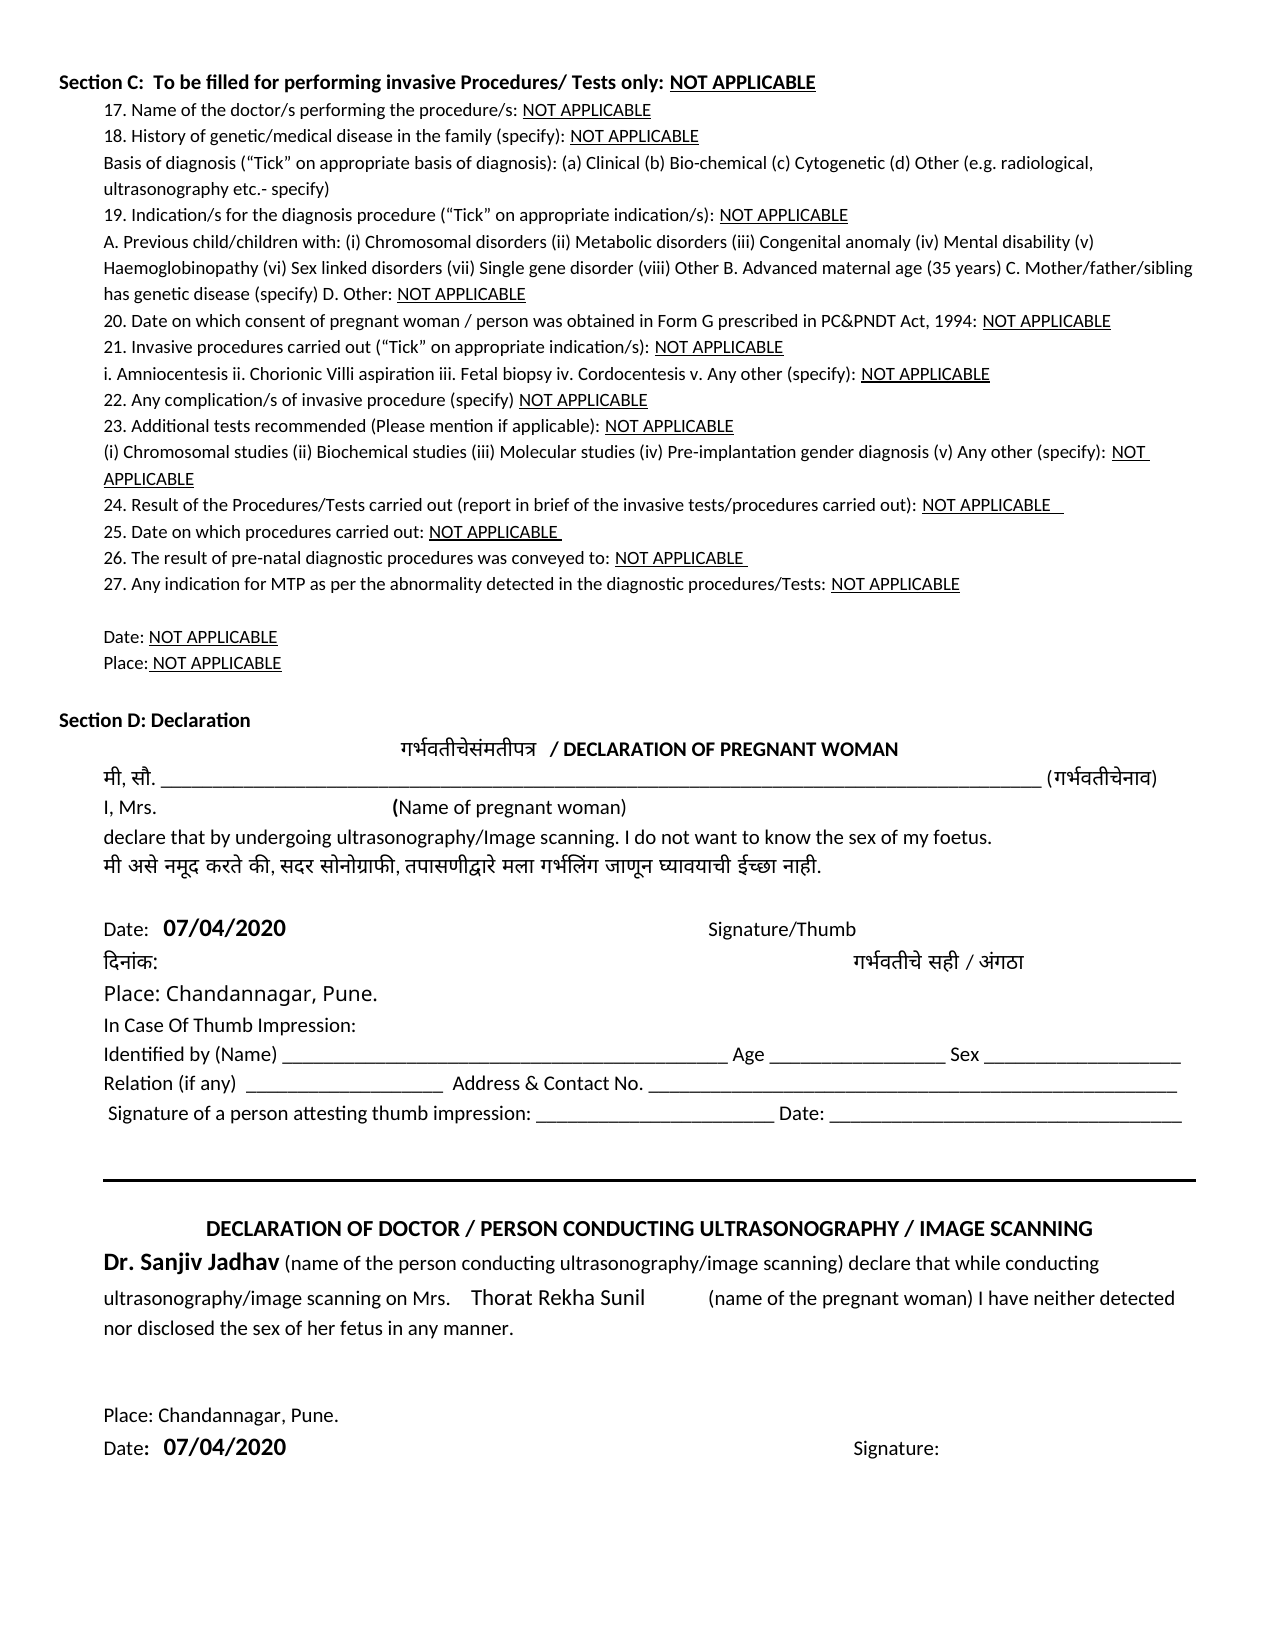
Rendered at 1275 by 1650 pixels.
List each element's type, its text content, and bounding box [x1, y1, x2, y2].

text 26. The result of pre-natal diagnostic procedures was conveyed to: NOT APPLICABLE [103, 546, 1196, 569]
text In Case Of Thumb Impression: [103, 1012, 1196, 1038]
text (i) Chromosomal studies (ii) Biochemical studies (iii) Molecular studies (iv) Pre-implantation gender diagnosis (v) Any other (specify): NOT APPLICABLE [103, 441, 1196, 490]
text 20. Date on which consent of pregnant woman / person was obtained in Form G prescribed in PC&PNDT Act, 1994: NOT APPLICABLE [103, 309, 1196, 332]
text Identified by (Name) ___________________________________________ Age _________________ Sex ___________________ [103, 1041, 1196, 1067]
text 19. Indication/s for the diagnosis procedure (“Tick” on appropriate indication/s): NOT APPLICABLE [103, 203, 1196, 226]
text 25. Date on which procedures carried out: NOT APPLICABLE [103, 520, 1196, 543]
text 22. Any complication/s of invasive procedure (specify) NOT APPLICABLE [103, 388, 1196, 411]
text Section D: Declaration [59, 707, 1196, 732]
text 24. Result of the Procedures/Tests carried out (report in brief of the invasive tests/procedures carried out): NOT APPLICABLE [103, 493, 1196, 516]
text Section C: To be filled for performing invasive Procedures/ Tests only: NOT APPLICABLE [0, 69, 1275, 94]
text A. Previous child/children with: (i) Chromosomal disorders (ii) Metabolic disorders (iii) Congenital anomaly (iv) Mental disability (v) Haemoglobinopathy (vi) Sex linked disorders (vii) Single gene disorder (viii) Other B. Advanced maternal age (35 years) C. Mother/father/sibling has genetic disease (specify) D. Other: NOT APPLICABLE [103, 230, 1196, 306]
text Date: Signature: [103, 1431, 1196, 1462]
text मी असे नमूद करते की, सदर सोनोग्राफी, तपासणीद्वारे मला गर्भलिंग जाणून घ्यावयाची ईच्छा नाही. [103, 854, 1196, 879]
text Basis of diagnosis (“Tick” on appropriate basis of diagnosis): (a) Clinical (b) Bio-chemical (c) Cytogenetic (d) Other (e.g. radiological, ultrasonography etc.- specify) [103, 151, 1196, 200]
text 21. Invasive procedures carried out (“Tick” on appropriate indication/s): NOT APPLICABLE [103, 335, 1196, 358]
text 17. Name of the doctor/s performing the procedure/s: NOT APPLICABLE [103, 98, 1196, 121]
text मी, सौ. _____________________________________________________________________________________ (गर्भवतीचेनाव) [103, 765, 1196, 791]
text declare that by undergoing ultrasonography/Image scanning. I do not want to know the sex of my foetus. [103, 824, 1196, 850]
text i. Amniocentesis ii. Chorionic Villi aspiration iii. Fetal biopsy iv. Cordocentesis v. Any other (specify): NOT APPLICABLE [103, 362, 1196, 384]
text Relation (if any) ___________________ Address & Contact No. ___________________________________________________ [103, 1071, 1196, 1096]
text DECLARATION OF DOCTOR / PERSON CONDUCTING ULTRASONOGRAPHY / IMAGE SCANNING [103, 1214, 1196, 1242]
text Place: Chandannagar, Pune. [103, 1402, 1196, 1428]
text Place: Chandannagar, Pune. [103, 979, 1196, 1008]
text दिनांक: गर्भवतीचे सही / अंगठा [103, 947, 1196, 975]
text 23. Additional tests recommended (Please mention if applicable): NOT APPLICABLE [103, 414, 1196, 437]
text 27. Any indication for MTP as per the abnormality detected in the diagnostic procedures/Tests: NOT APPLICABLE [103, 572, 1196, 595]
text Dr. Sanjiv Jadhav (name of the person conducting ultrasonography/image scanning) declare that while conducting ultrasonography/image scanning on Mrs. (name of the pregnant woman) I have neither detected nor disclosed the sex of her fetus in any manner. [103, 1246, 1196, 1341]
text Signature of a person attesting thumb impression: _______________________ Date: __________________________________ [103, 1100, 1196, 1179]
text गर्भवतीचेसंमतीपत्र / DECLARATION OF PREGNANT WOMAN [103, 736, 1196, 762]
text Date: NOT APPLICABLE [103, 625, 1196, 648]
text Place: NOT APPLICABLE [103, 652, 1196, 674]
text 18. History of genetic/medical disease in the family (specify): NOT APPLICABLE [103, 124, 1196, 147]
text Date: Signature/Thumb [103, 912, 1196, 942]
text I, Mrs. (Name of pregnant woman) [103, 794, 1196, 820]
